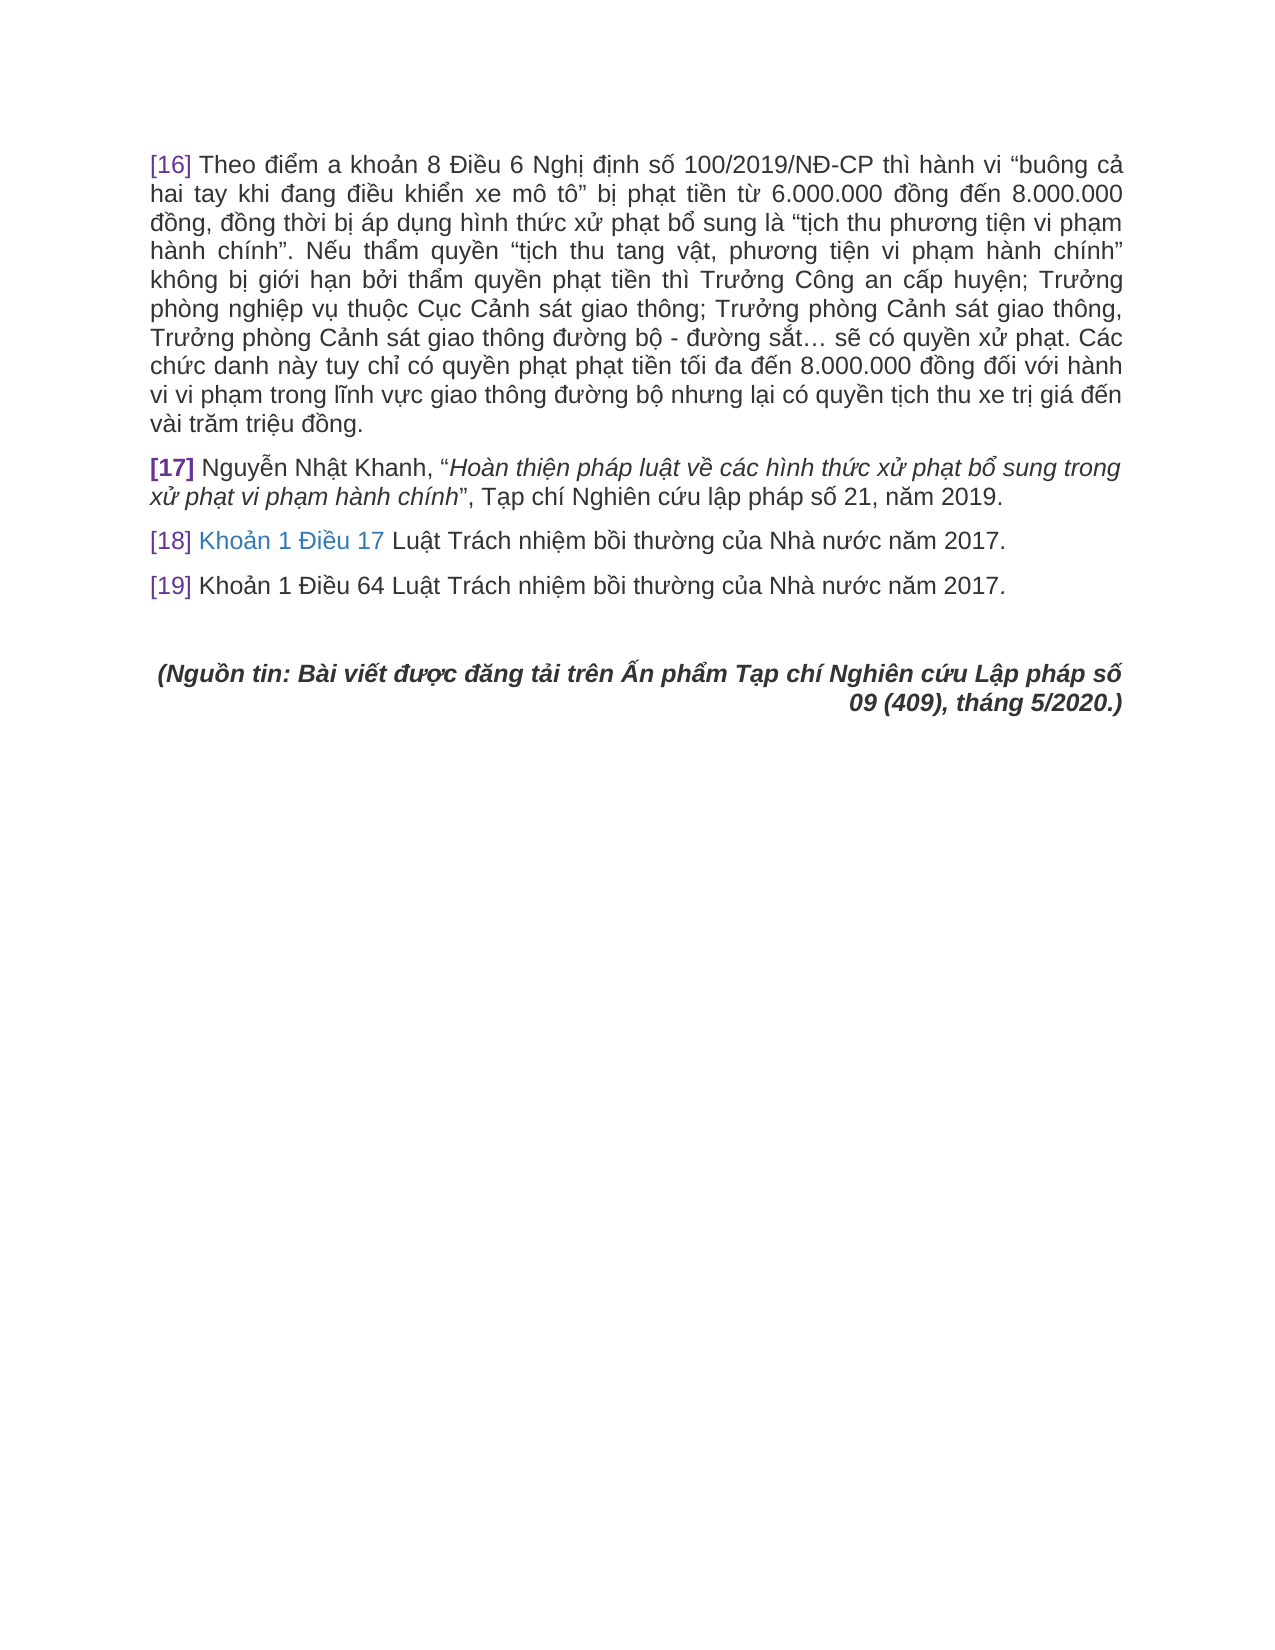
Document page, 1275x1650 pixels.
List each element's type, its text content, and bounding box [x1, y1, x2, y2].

text [18] Khoản 1 Điều 17 Luật Trách nhiệm bồi thường của Nhà nước năm 2017. [150, 526, 1125, 555]
text [19] Khoản 1 Điều 64 Luật Trách nhiệm bồi thường của Nhà nước năm 2017. [150, 571, 1125, 599]
text [16] Theo điểm a khoản 8 Điều 6 Nghị định số 100/2019/NĐ-CP thì hành vi “buông cả hai tay khi đang điều khiển xe mô tô” bị phạt tiền từ 6.000.000 đồng đến 8.000.000 đồng, đồng thời bị áp dụng hình thức xử phạt bổ sung là “tịch thu phương tiện vi phạm hành chính”. Nếu thẩm quyền “tịch thu tang vật, phương tiện vi phạm hành chính” không bị giới hạn bởi thẩm quyền phạt tiền thì Trưởng Công an cấp huyện; Trưởng phòng nghiệp vụ thuộc Cục Cảnh sát giao thông; Trưởng phòng Cảnh sát giao thông, Trưởng phòng Cảnh sát giao thông đường bộ - đường sắt… sẽ có quyền xử phạt. Các chức danh này tuy chỉ có quyền phạt phạt tiền tối đa đến 8.000.000 đồng đối với hành vi vi phạm trong lĩnh vực giao thông đường bộ nhưng lại có quyền tịch thu xe trị giá đến vài trăm triệu đồng. [150, 150, 1125, 437]
text [17] Nguyễn Nhật Khanh, “Hoàn thiện pháp luật về các hình thức xử phạt bổ sung trong xử phạt vi phạm hành chính”, Tạp chí Nghiên cứu lập pháp số 21, năm 2019. [150, 453, 1125, 511]
text (Nguồn tin: Bài viết được đăng tải trên Ấn phẩm Tạp chí Nghiên cứu Lập pháp số 09 (409), tháng 5/2020.) [150, 659, 1125, 717]
